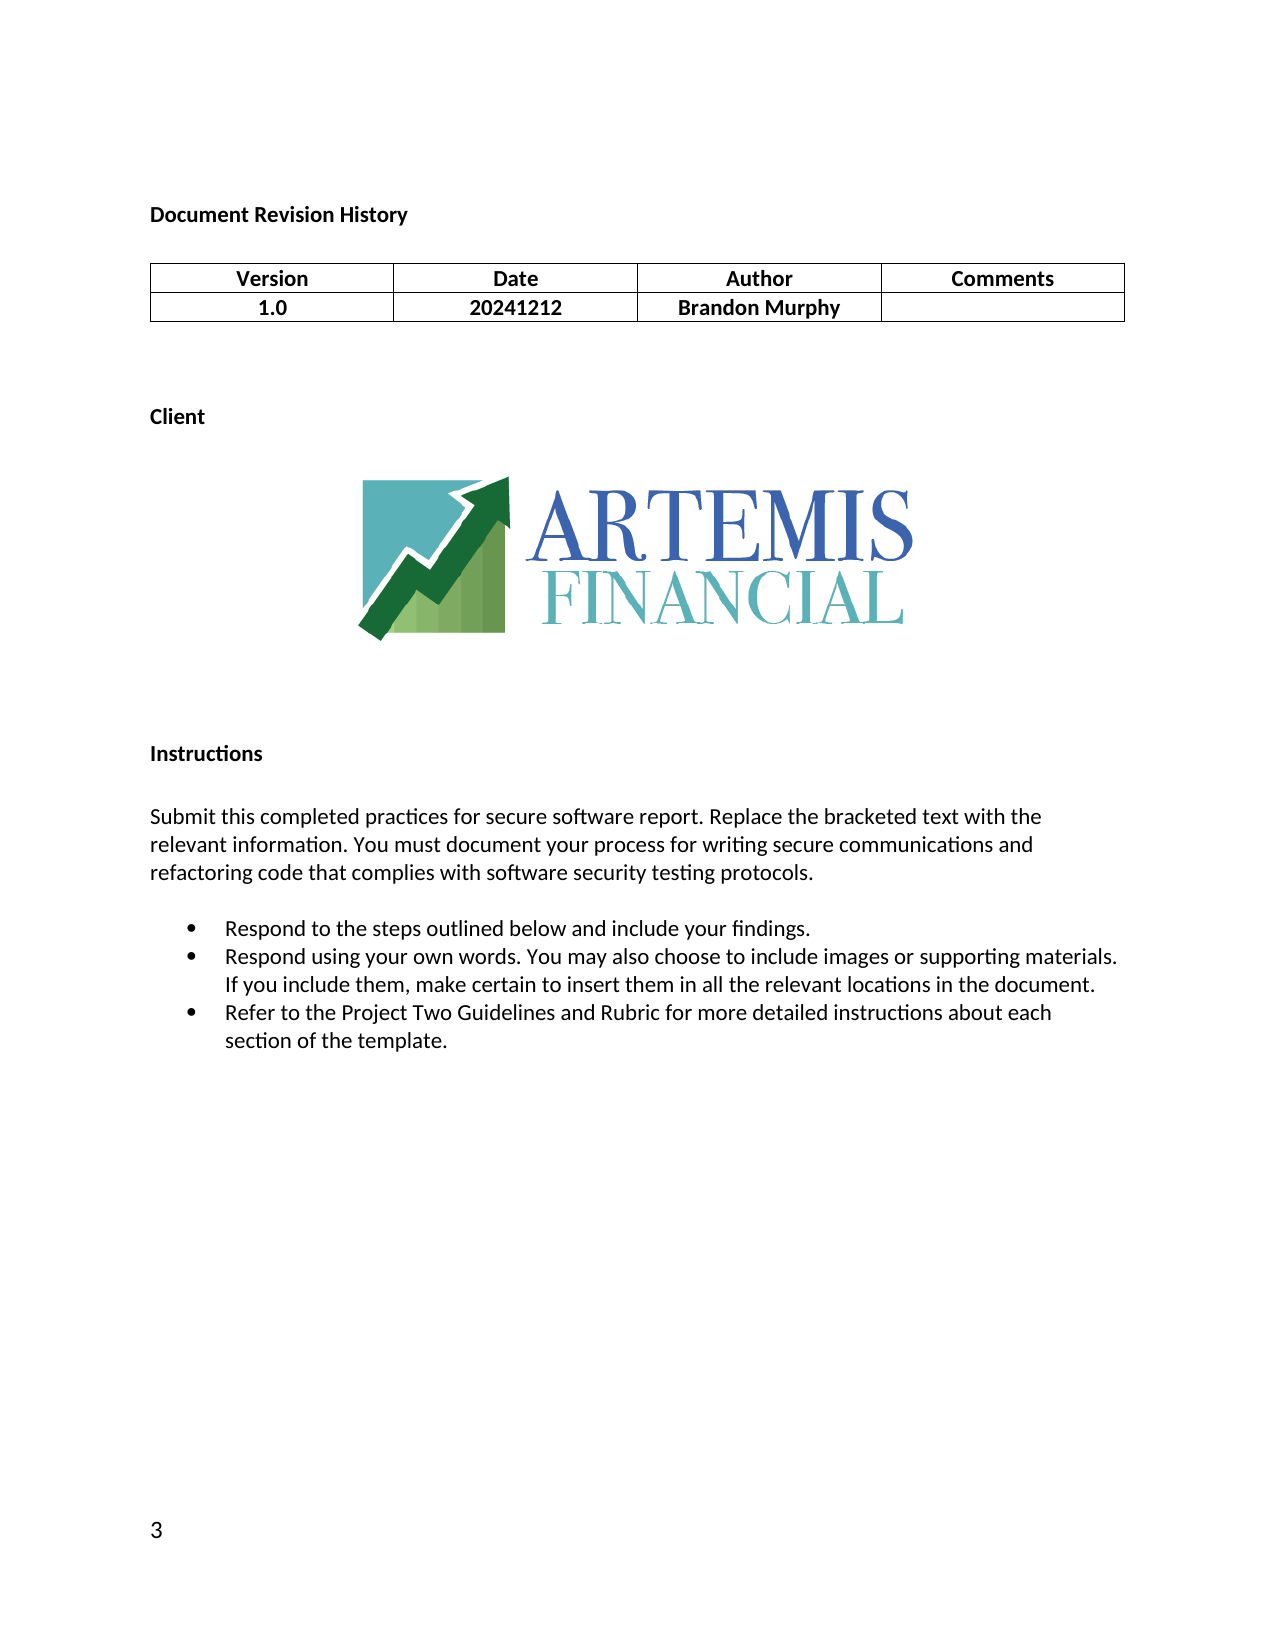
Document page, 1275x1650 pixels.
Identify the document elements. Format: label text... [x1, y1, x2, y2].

list Refer to the Project Two Guidelines and Rubric for more detailed instructions about each section of the template. [187, 998, 1125, 1054]
subtitle Client [150, 402, 1125, 430]
table_cell 1.0 [151, 293, 393, 321]
table_header Version [151, 264, 393, 292]
list Respond using your own words. You may also choose to include images or supporting materials. If you include them, make certain to insert them in all the relevant locations in the document. [187, 942, 1125, 998]
picture [346, 462, 929, 662]
table_header Date [394, 264, 637, 292]
text Submit this completed practices for secure software report. Replace the bracketed text with the relevant information. You must document your process for writing secure communications and refactoring code that complies with software security testing protocols. [150, 802, 1125, 886]
table_header Comments [882, 264, 1124, 292]
table_header Author [638, 264, 881, 292]
table_cell Brandon Murphy [638, 293, 881, 321]
table_cell 20241212 [394, 293, 637, 321]
table_cell [882, 293, 1124, 321]
list Respond to the steps outlined below and include your findings. [187, 914, 1125, 942]
subtitle Instructions [150, 739, 1125, 767]
subtitle Document Revision History [150, 200, 1125, 228]
